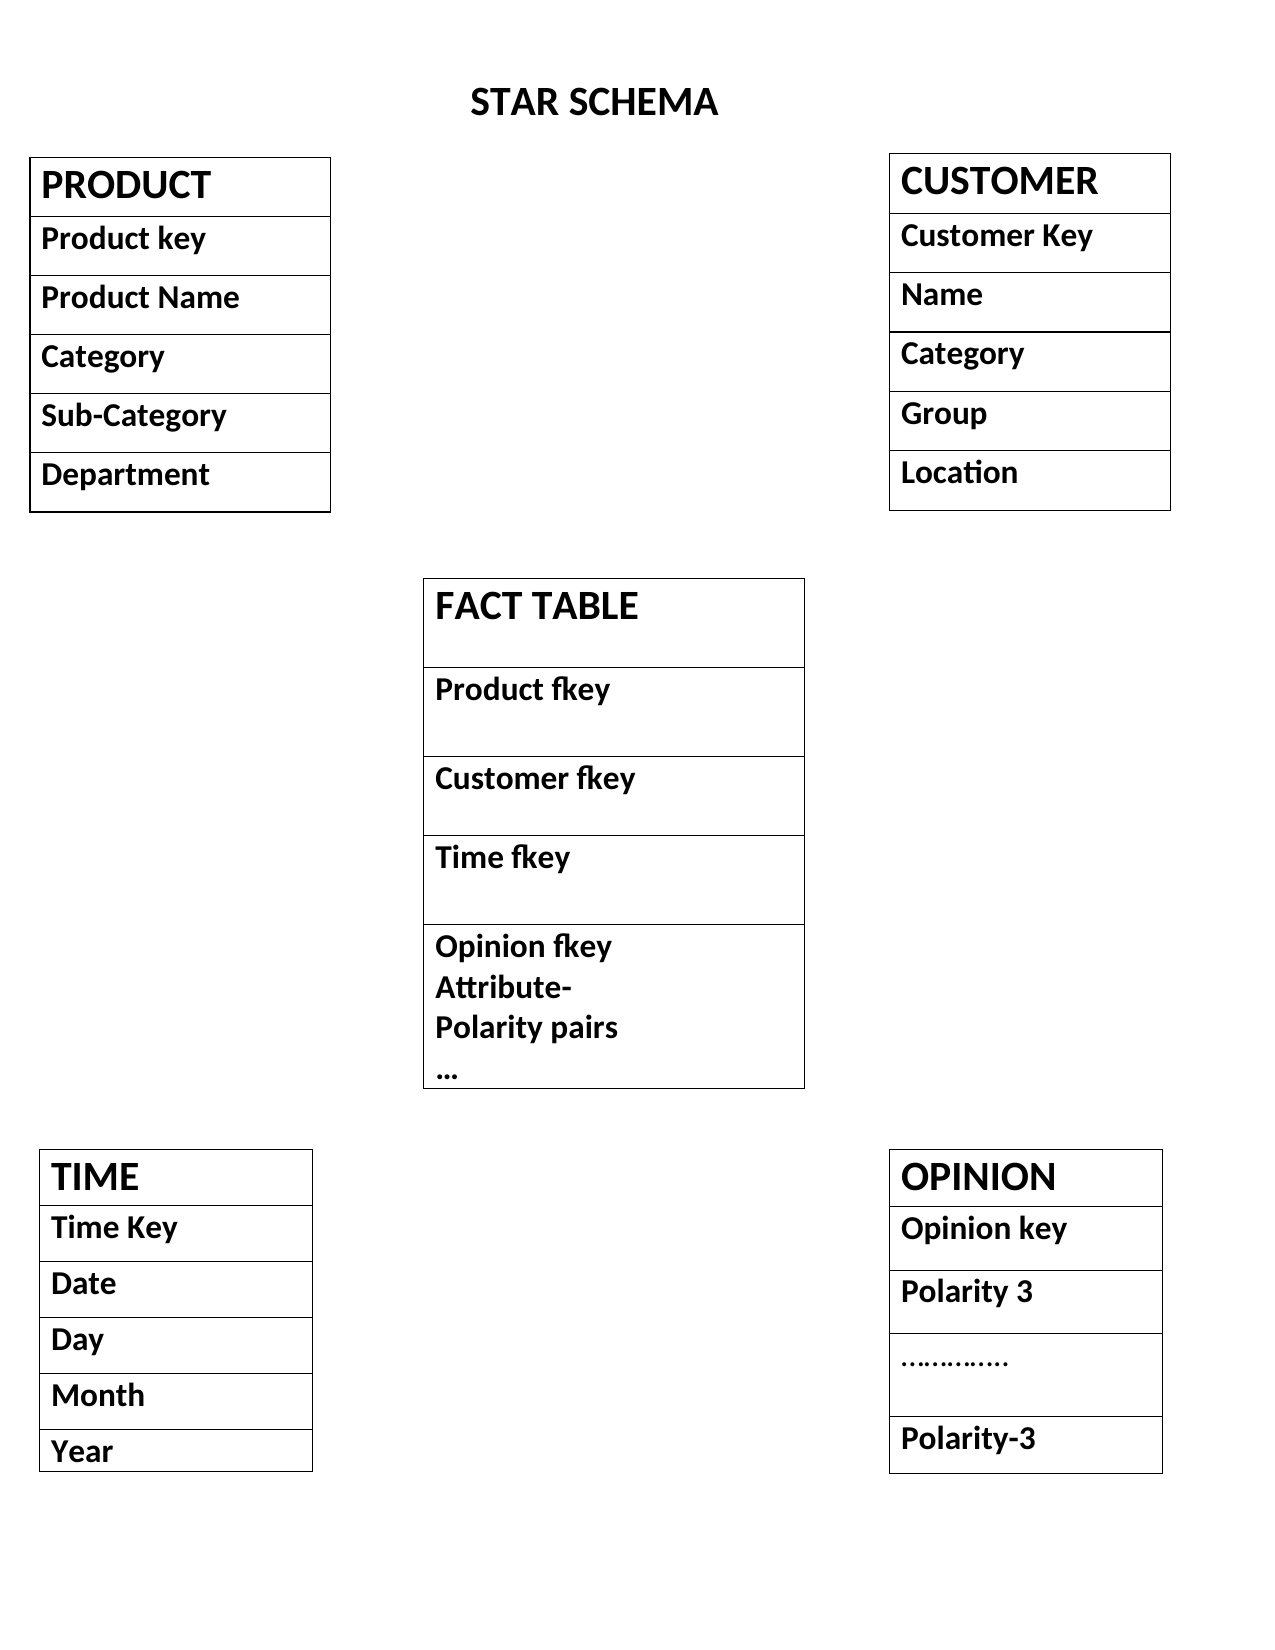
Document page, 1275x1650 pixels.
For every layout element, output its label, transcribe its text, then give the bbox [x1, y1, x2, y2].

table_cell Product Name [31, 276, 330, 334]
table_cell Year [40, 1430, 312, 1471]
table_header CUSTOMER [890, 154, 1170, 213]
table_cell Day [40, 1318, 312, 1373]
table_cell Group [890, 392, 1170, 450]
table_header PRODUCT [31, 158, 330, 216]
table_cell Time fkey [424, 836, 804, 924]
table_cell Polarity 3 [890, 1271, 1162, 1333]
table_cell Time Key [40, 1206, 312, 1261]
table_cell Sub-Category [31, 394, 330, 452]
table_cell Opinion fkey Attribute- Polarity pairs … [424, 925, 804, 1088]
table_cell Category [31, 335, 330, 393]
table_cell Customer fkey [424, 757, 804, 835]
table_cell Opinion key [890, 1207, 1162, 1269]
table_cell Customer Key [890, 214, 1170, 272]
table_cell Polarity-3 [890, 1417, 1162, 1473]
table_cell Month [40, 1374, 312, 1429]
table_cell ………….. [890, 1334, 1162, 1416]
table_header OPINION [890, 1150, 1162, 1206]
table_cell Product key [31, 217, 330, 275]
table_header FACT TABLE [424, 579, 804, 667]
table_cell Product fkey [424, 668, 804, 756]
table_header TIME [40, 1150, 312, 1205]
table_cell Category [890, 333, 1170, 391]
table_cell Department [31, 453, 330, 511]
table_cell Location [890, 451, 1170, 509]
table_cell Name [890, 273, 1170, 331]
table_cell Date [40, 1262, 312, 1317]
